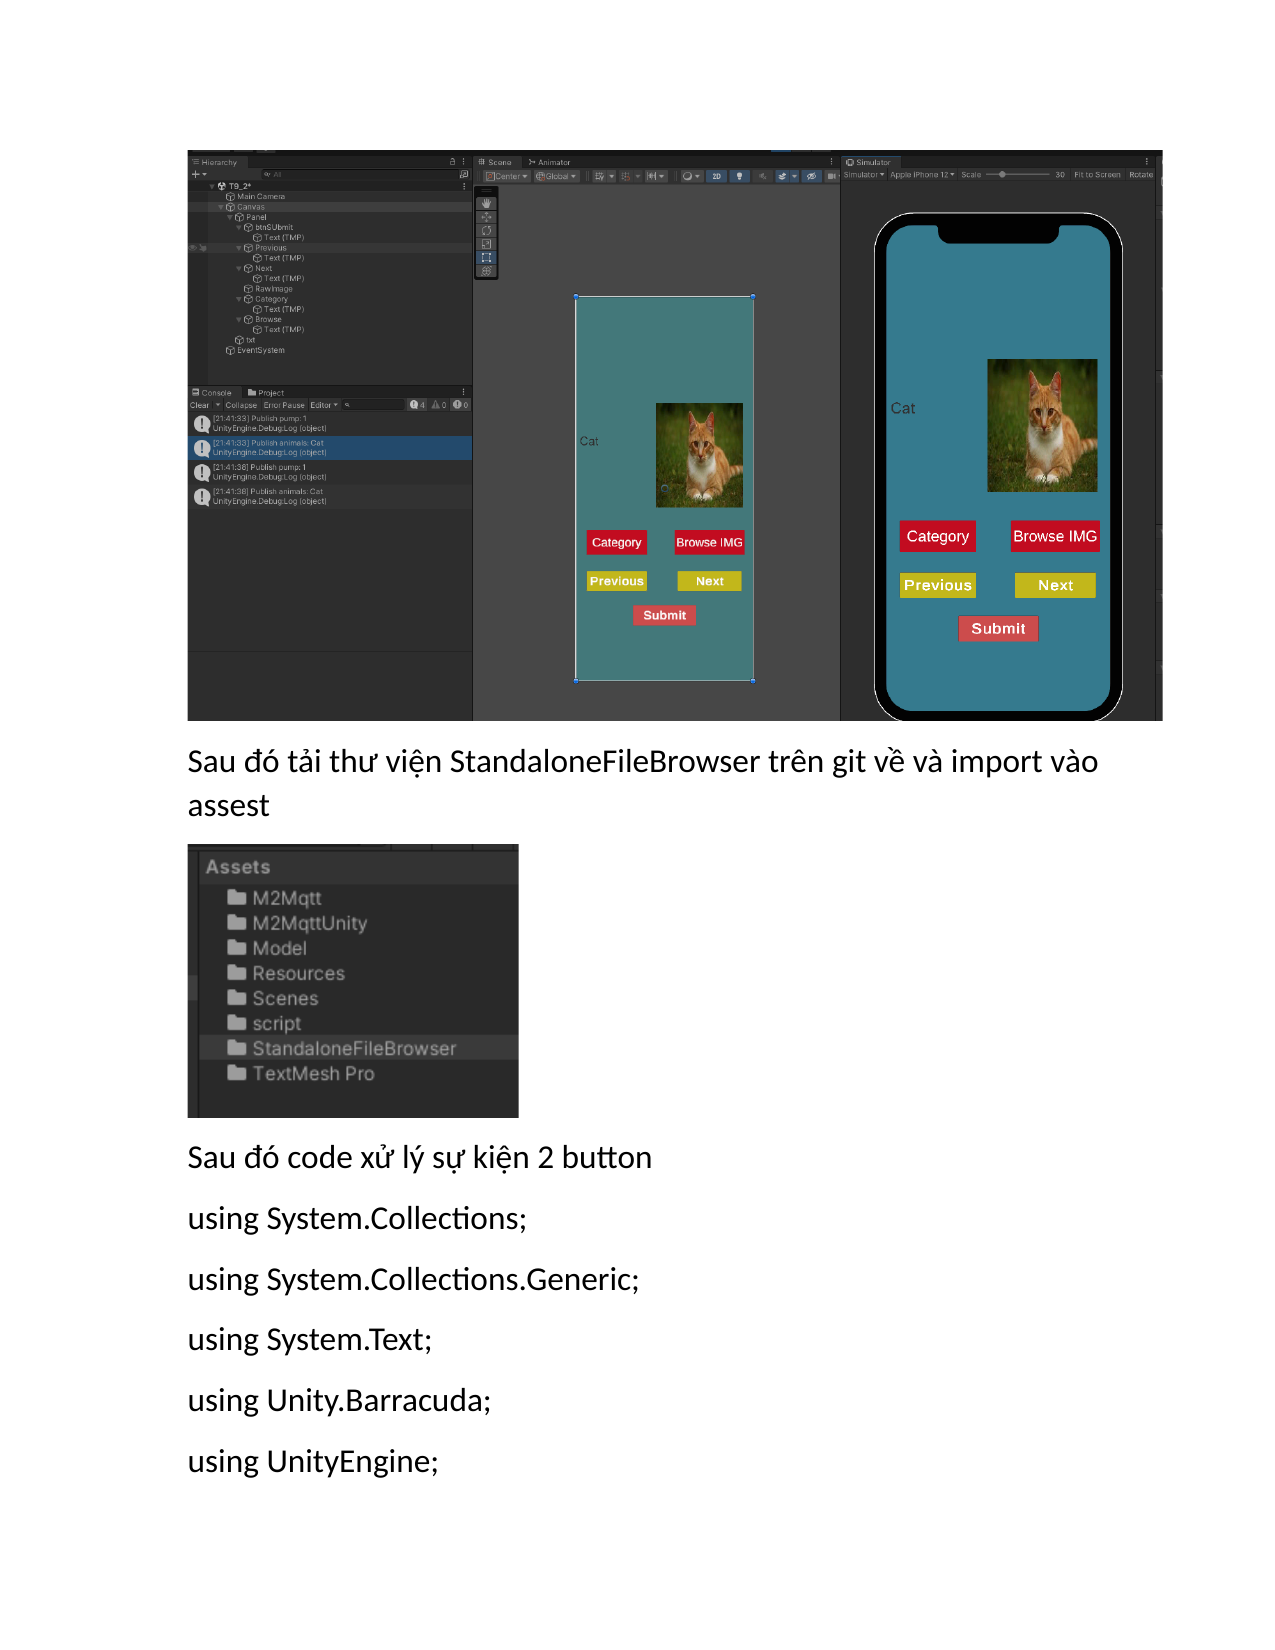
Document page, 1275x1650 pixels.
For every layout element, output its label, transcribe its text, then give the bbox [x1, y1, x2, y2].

picture [187, 150, 1163, 721]
text Sau đó code xử lý sự kiện 2 button [187, 1137, 1125, 1177]
text Sau đó tải thư viện StandaloneFileBrowser trên git về và import vào assest [187, 740, 1125, 824]
picture [187, 844, 519, 1118]
text using UnityEngine; [187, 1440, 1125, 1480]
text using System.Collections.Generic; [187, 1258, 1125, 1298]
text using System.Text; [187, 1318, 1125, 1359]
text using Unity.Barracuda; [187, 1379, 1125, 1420]
text using System.Collections; [187, 1197, 1125, 1238]
